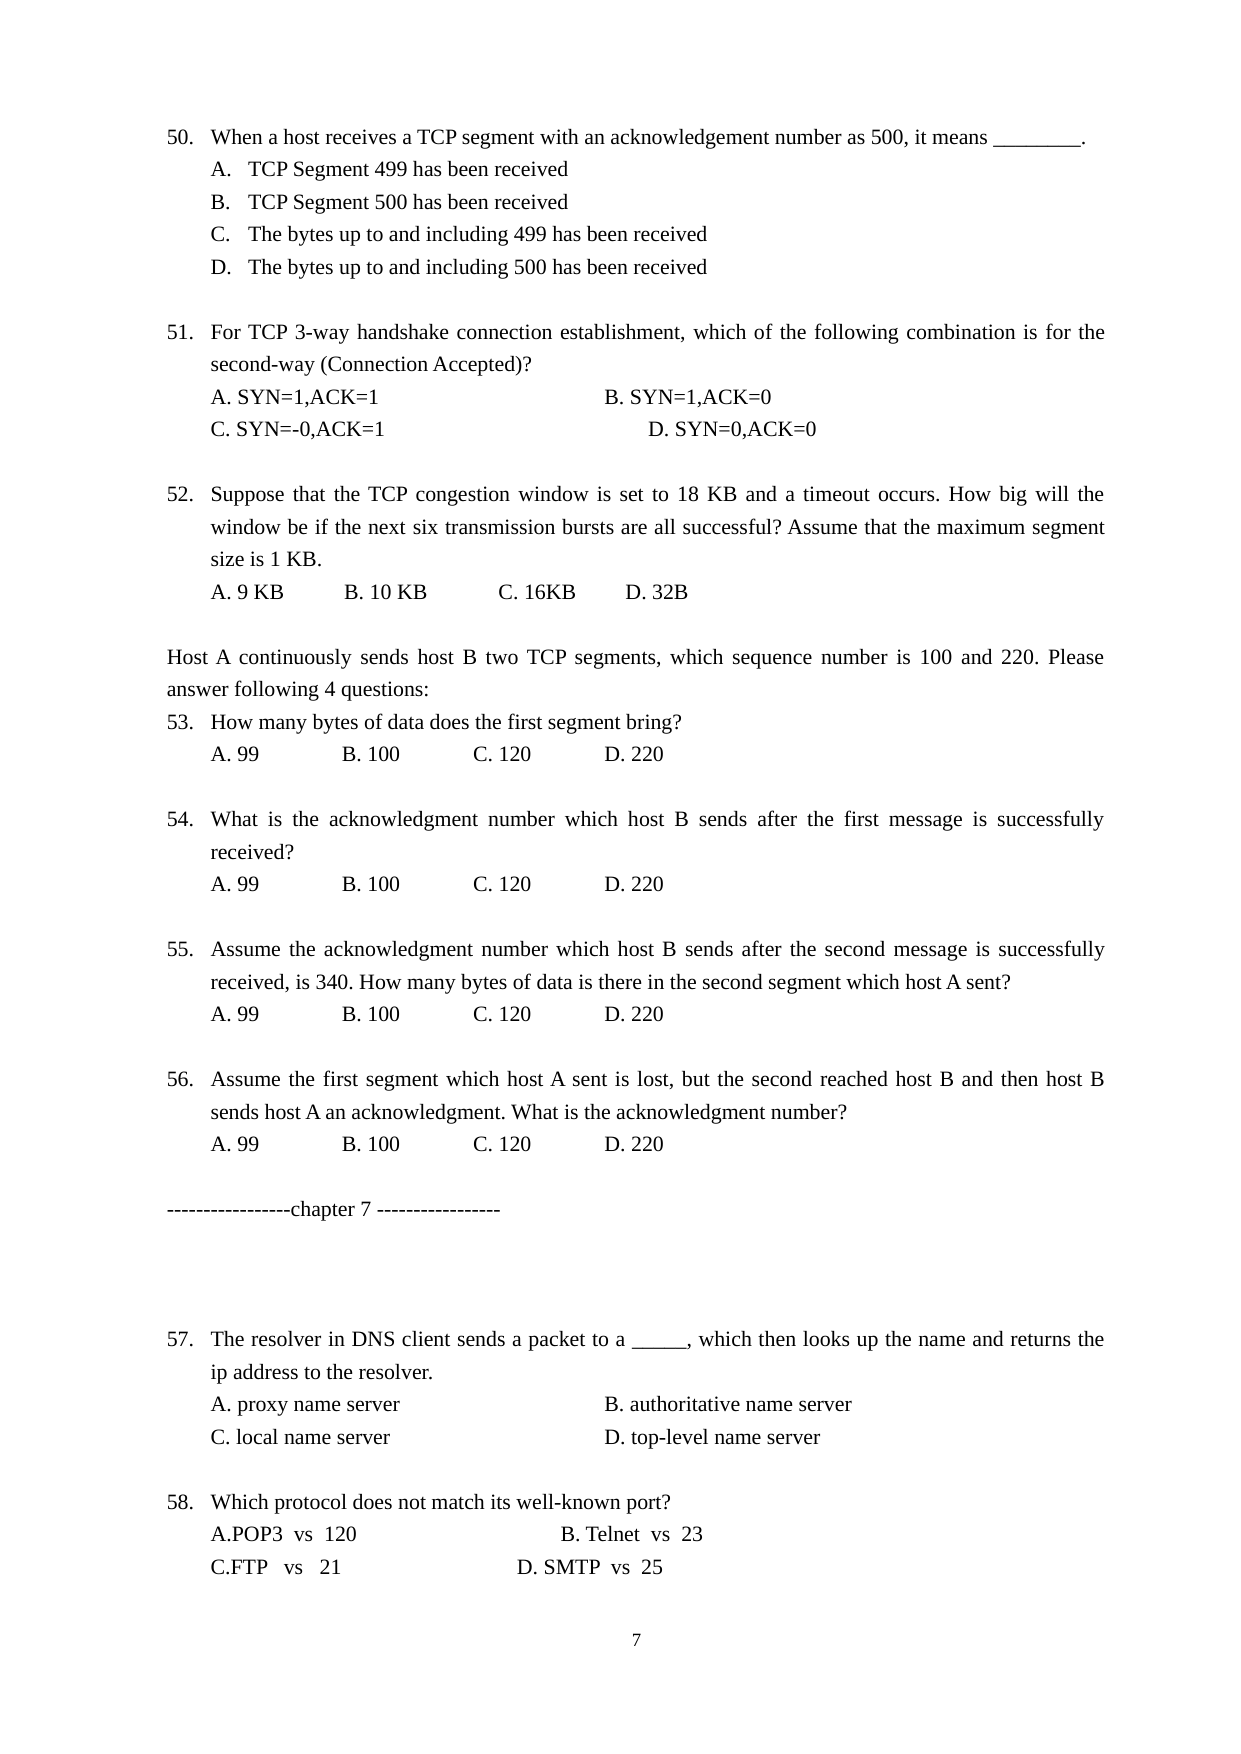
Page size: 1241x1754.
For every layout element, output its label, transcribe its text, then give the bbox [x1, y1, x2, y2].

list TCP Segment 499 has been received [210, 153, 1106, 185]
list The resolver in DNS client sends a packet to a _____, which then looks up the name and returns the ip address to the resolver. [167, 1323, 1106, 1388]
list Assume the acknowledgment number which host B sends after the second message is successfully received, is 340. How many bytes of data is there in the second segment which host A sent? [167, 933, 1106, 998]
text C. SYN=-0,ACK=1 D. SYN=0,ACK=0 [210, 413, 1106, 445]
list For TCP 3-way handshake connection establishment, which of the following combination is for the second-way (Connection Accepted)? [167, 315, 1106, 380]
text A. proxy name server B. authoritative name server [210, 1388, 1106, 1420]
text A. 99 B. 100 C. 120 D. 220 [210, 868, 1106, 900]
list When a host receives a TCP segment with an acknowledgement number as 500, it means ________. [167, 120, 1106, 153]
text A. 99 B. 100 C. 120 D. 220 [210, 998, 1106, 1030]
list What is the acknowledgment number which host B sends after the first message is successfully received? [167, 803, 1106, 868]
text Host A continuously sends host B two TCP segments, which sequence number is 100 and 220. Please answer following 4 questions: [167, 640, 1106, 705]
text C. local name server D. top-level name server [210, 1420, 1106, 1453]
list The bytes up to and including 499 has been received [210, 218, 1106, 250]
text -----------------chapter 7 ----------------- [167, 1193, 1106, 1225]
list TCP Segment 500 has been received [210, 185, 1106, 218]
text A. 99 B. 100 C. 120 D. 220 [210, 1128, 1106, 1160]
list The bytes up to and including 500 has been received [210, 250, 1106, 283]
text A.POP3 vs 120 B. Telnet vs 23 [167, 1518, 1106, 1550]
list Assume the first segment which host A sent is lost, but the second reached host B and then host B sends host A an acknowledgment. What is the acknowledgment number? [167, 1063, 1106, 1128]
text C.FTP vs 21 D. SMTP vs 25 [210, 1550, 1106, 1583]
list How many bytes of data does the first segment bring? [167, 705, 1106, 738]
text A. 9 KB B. 10 KB C. 16KB D. 32B [210, 575, 1106, 608]
text A. SYN=1,ACK=1 B. SYN=1,ACK=0 [210, 380, 1106, 413]
text A. 99 B. 100 C. 120 D. 220 [210, 738, 1106, 770]
list Suppose that the TCP congestion window is set to 18 KB and a timeout occurs. How big will the window be if the next six transmission bursts are all successful? Assume that the maximum segment size is 1 KB. [167, 478, 1106, 575]
list Which protocol does not match its well-known port? [167, 1485, 1106, 1518]
